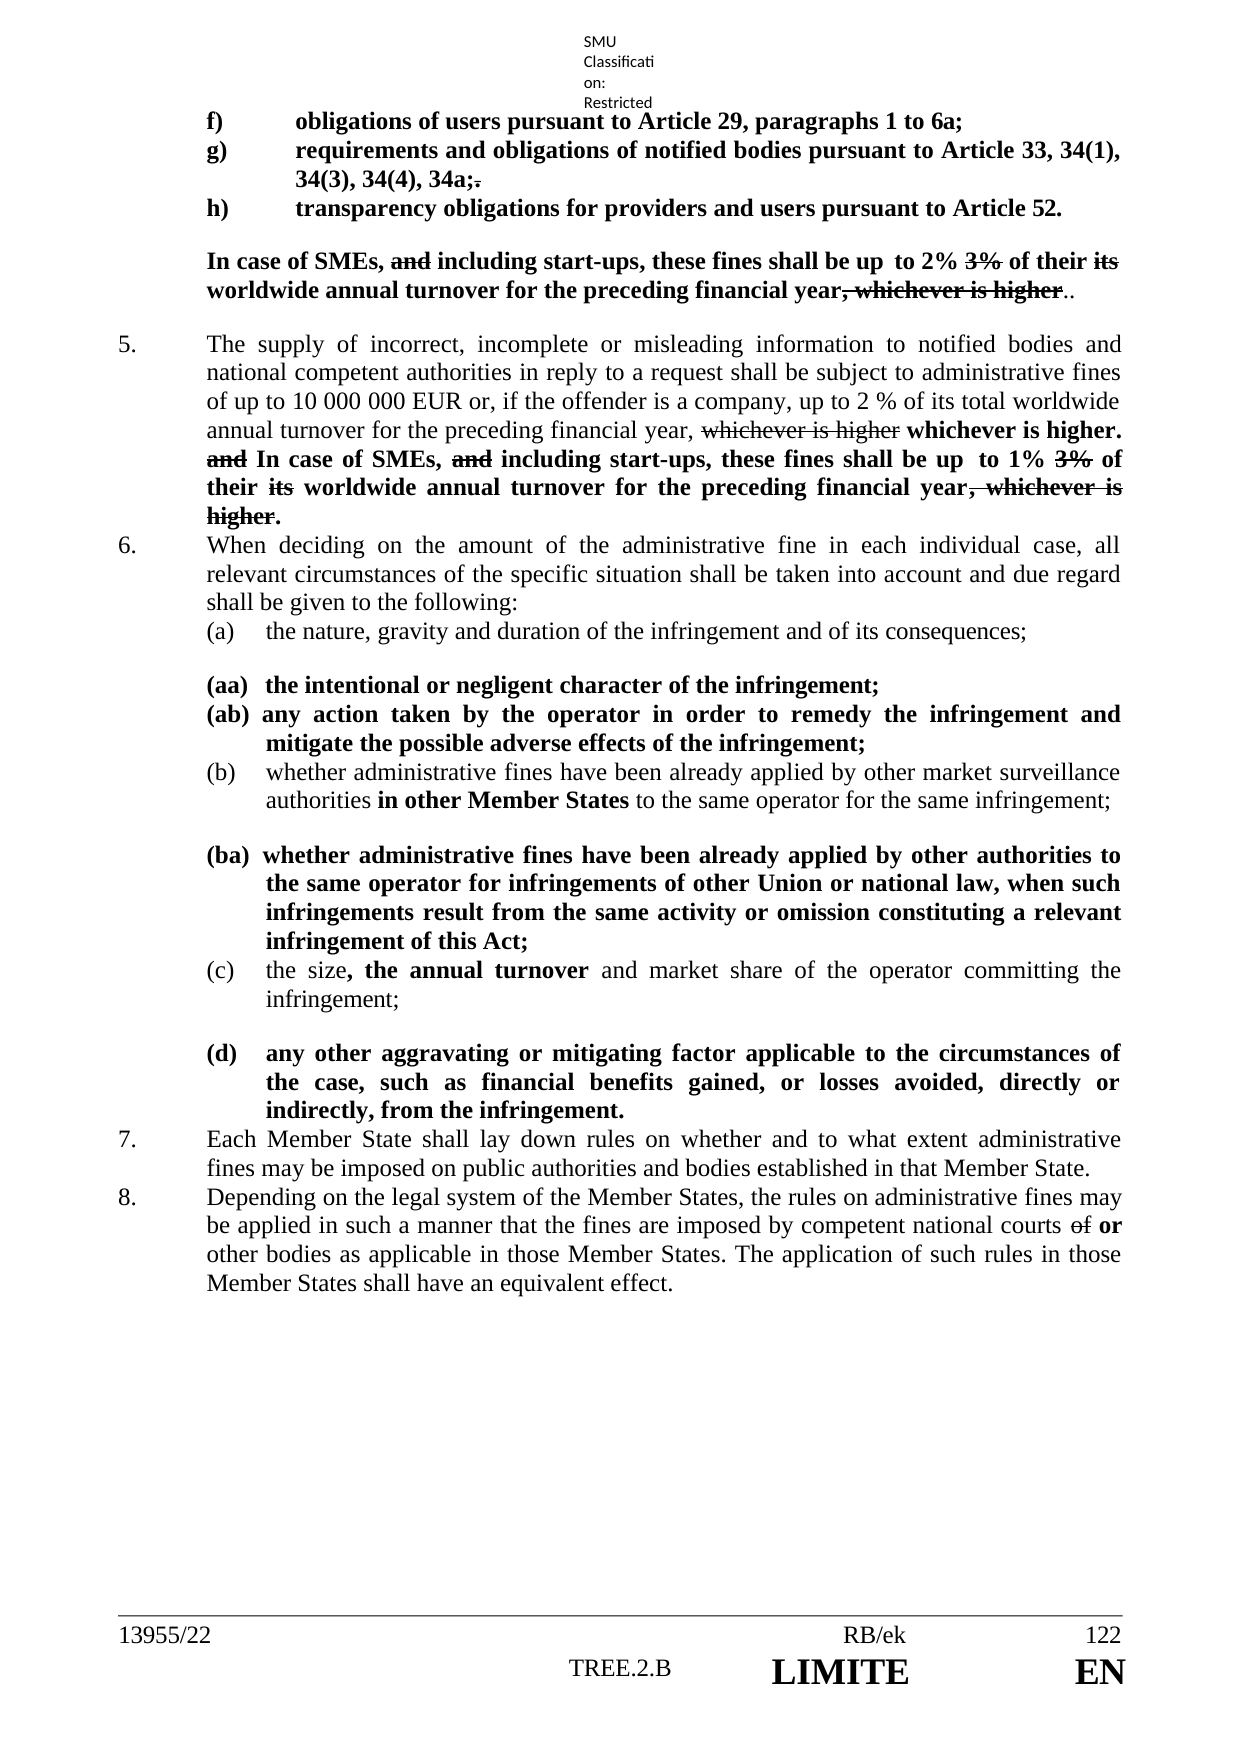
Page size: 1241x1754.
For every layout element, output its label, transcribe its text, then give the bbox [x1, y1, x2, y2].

list Each Member State shall lay down rules on whether and to what extent administrative fines may be imposed on public authorities and bodies established in that Member State. [118, 1124, 1122, 1182]
text (ab) any action taken by the operator in order to remedy the infringement and mitigate the possible adverse effects of the infringement; [206, 699, 1122, 757]
list the nature, gravity and duration of the infringement and of its consequences; [206, 616, 1134, 645]
list When deciding on the amount of the administrative fine in each individual case, all relevant circumstances of the specific situation shall be taken into account and due regard shall be given to the following: [118, 530, 1122, 616]
list any other aggravating or mitigating factor applicable to the circumstances of the case, such as financial benefits gained, or losses avoided, directly or indirectly, from the infringement. [206, 1038, 1122, 1124]
text (ba) whether administrative fines have been already applied by other authorities to the same operator for infringements of other Union or national law, when such infringements result from the same activity or omission constituting a relevant infringement of this Act; [206, 840, 1122, 955]
list obligations of users pursuant to Article 29, paragraphs 1 to 6a; [206, 106, 1134, 135]
text In case of SMEs, and including start-ups, these fines shall be up to 2% 3% of their its worldwide annual turnover for the preceding financial year, whichever is higher.. [206, 247, 1134, 303]
list the size, the annual turnover and market share of the operator committing the infringement; [206, 955, 1122, 1012]
list transparency obligations for providers and users pursuant to Article 52. [206, 193, 1134, 222]
list whether administrative fines have been already applied by other market surveillance authorities in other Member States to the same operator for the same infringement; [206, 757, 1121, 814]
text (aa) the intentional or negligent character of the infringement; [206, 671, 1134, 699]
list requirements and obligations of notified bodies pursuant to Article 33, 34(1), 34(3), 34(4), 34a;. [206, 135, 1122, 193]
list The supply of incorrect, incomplete or misleading information to notified bodies and national competent authorities in reply to a request shall be subject to administrative fines of up to 10 000 000 EUR or, if the offender is a company, up to 2 % of its total worldwide annual turnover for the preceding financial year, whichever is higher whichever is higher. and In case of SMEs, and including start-ups, these fines shall be up to 1% 3% of their its worldwide annual turnover for the preceding financial year, whichever is higher. [118, 329, 1122, 530]
list Depending on the legal system of the Member States, the rules on administrative fines may be applied in such a manner that the fines are imposed by competent national courts of or other bodies as applicable in those Member States. The application of such rules in those Member States shall have an equivalent effect. [118, 1182, 1122, 1297]
